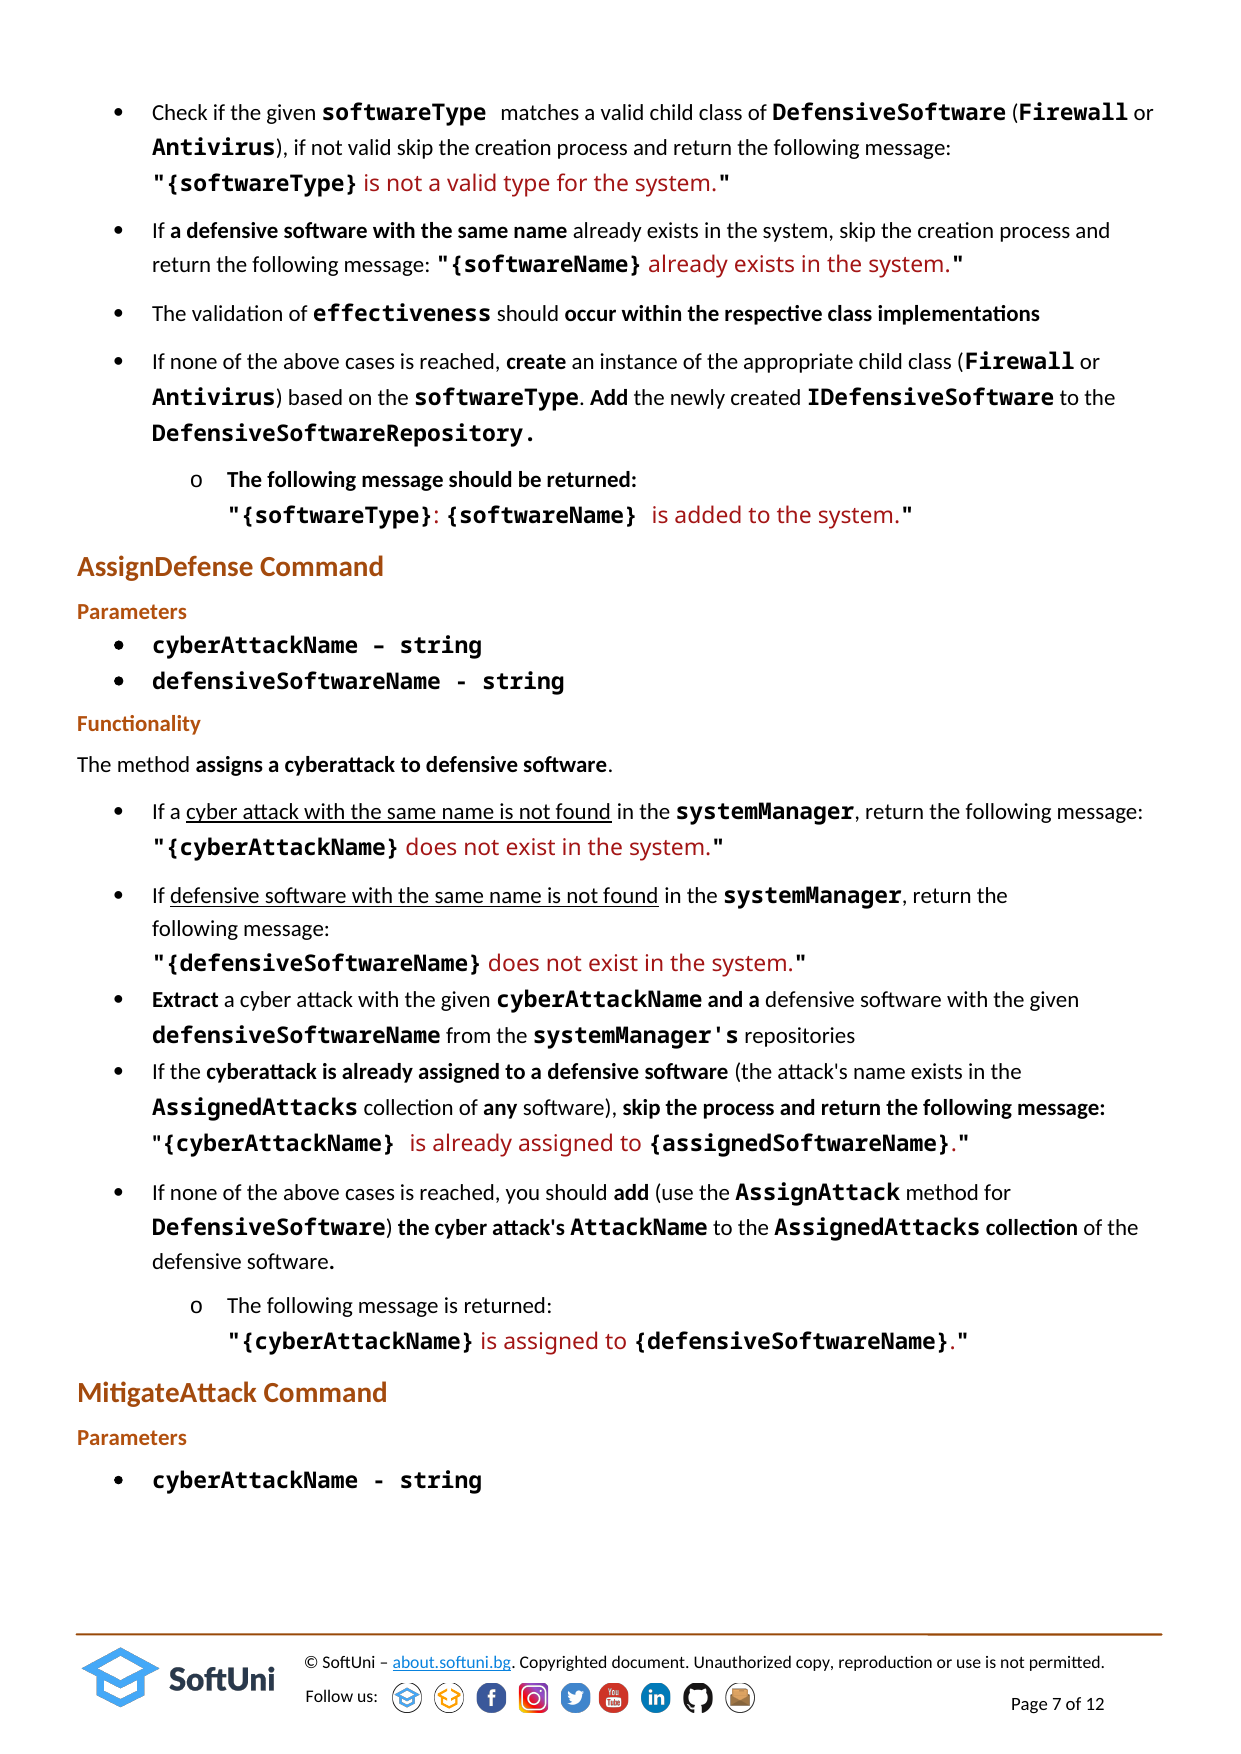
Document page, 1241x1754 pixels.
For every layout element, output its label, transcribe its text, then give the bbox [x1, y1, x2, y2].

list If the cyberattack is already assigned to a defensive software (the attack's name exists in the AssignedAttacks collection of any software), skip the process and return the following message: "{cyberAttackName} is already assigned to {assignedSoftwareName}." [114, 1055, 1163, 1158]
list Extract a cyber attack with the given cyberAttackName and a defensive software with the given defensiveSoftwareName from the systemManager's repositories [114, 983, 1163, 1050]
list The following message is returned: "{cyberAttackName} is assigned to {defensiveSoftwareName}." [189, 1291, 1163, 1357]
picture [641, 1704, 650, 1713]
picture [641, 1683, 648, 1691]
picture [683, 1683, 713, 1713]
picture [662, 1704, 671, 1713]
list Check if the given softwareType matches a valid child class of DefensiveSoftware (Firewall or Antivirus), if not valid skip the creation process and return the following message: "{softwareType} is not a valid type for the system." [114, 95, 1163, 198]
picture [664, 1683, 671, 1691]
list cyberAttackName – string [114, 629, 1163, 661]
subtitle Functionality [77, 709, 1163, 738]
list If defensive software with the same name is not found in the systemManager, return the following message: "{defensiveSoftwareName} does not exist in the system." [114, 879, 1163, 978]
picture [392, 1683, 422, 1713]
subtitle MitigateAttack Command [77, 1374, 1163, 1409]
picture [434, 1683, 464, 1713]
picture [518, 1683, 549, 1713]
picture [655, 1695, 664, 1704]
subtitle AssignDefense Command [77, 548, 1163, 583]
text The method assigns a cyberattack to defensive software. [77, 750, 1163, 778]
list If none of the above cases is reached, create an instance of the appropriate child class (Firewall or Antivirus) based on the softwareType. Add the newly created IDefensiveSoftware to the DefensiveSoftwareRepository. [114, 345, 1163, 448]
list defensiveSoftwareName - string [114, 665, 1163, 697]
picture [75, 1642, 281, 1713]
picture [561, 1683, 591, 1713]
picture [725, 1683, 755, 1713]
list The validation of effectiveness should occur within the respective class implementations [114, 297, 1163, 328]
picture [598, 1683, 629, 1713]
subtitle Parameters [77, 1423, 1163, 1451]
list cyberAttackName - string [114, 1463, 1163, 1495]
list The following message should be returned: "{softwareType}: {softwareName} is added to the system." [189, 466, 1163, 531]
picture [476, 1683, 507, 1713]
list If none of the above cases is reached, you should add (use the AssignAttack method for DefensiveSoftware) the cyber attack's AttackName to the AssignedAttacks collection of the defensive software. [114, 1175, 1163, 1275]
list If a defensive software with the same name already exists in the system, skip the creation process and return the following message: "{softwareName} already exists in the system." [114, 216, 1163, 280]
list If a cyber attack with the same name is not found in the systemManager, return the following message: "{cyberAttackName} does not exist in the system." [114, 795, 1163, 862]
subtitle Parameters [77, 597, 1163, 625]
